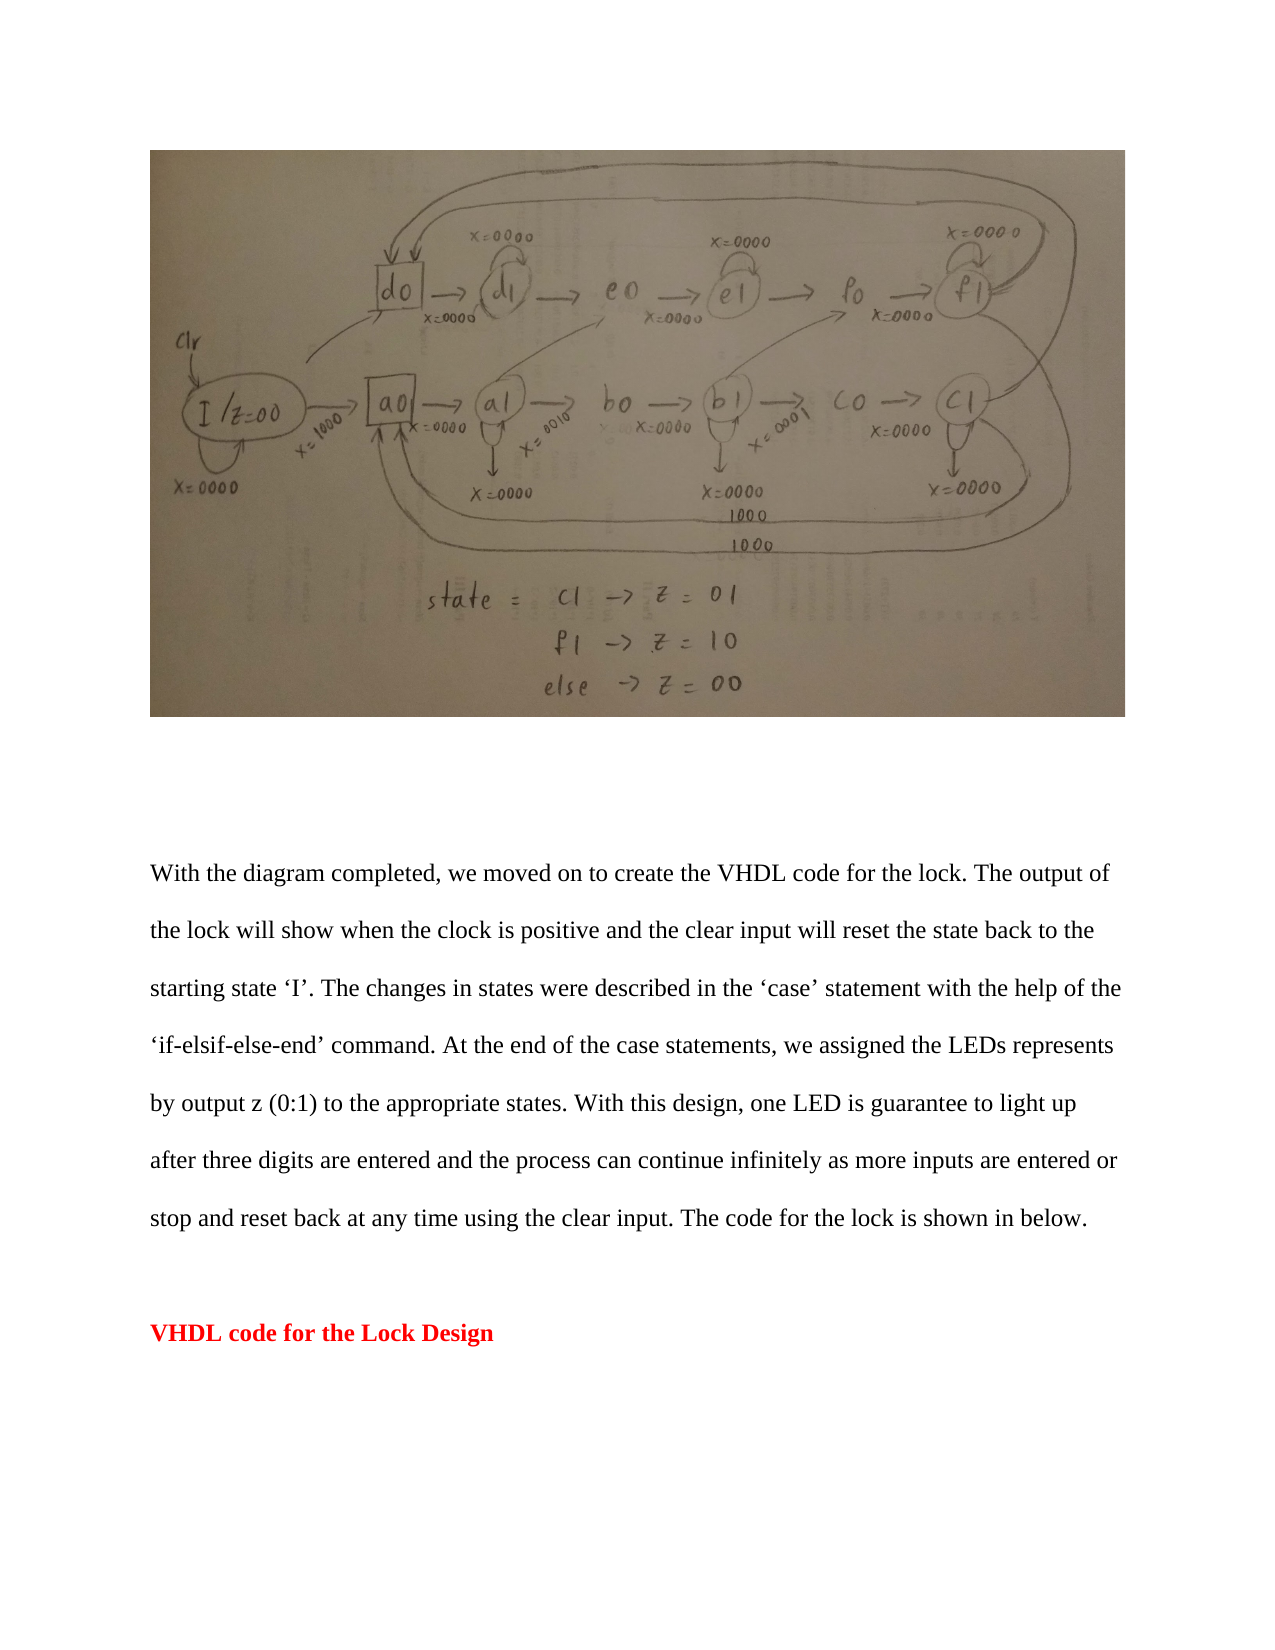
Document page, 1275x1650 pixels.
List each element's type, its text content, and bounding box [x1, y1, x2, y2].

text With the diagram completed, we moved on to create the VHDL code for the lock. The output of the lock will show when the clock is positive and the clear input will reset the state back to the starting state ‘I’. The changes in states were described in the ‘case’ statement with the help of the ‘if-elsif-else-end’ command. At the end of the case statements, we assigned the LEDs represents by output z (0:1) to the appropriate states. With this design, one LED is guarantee to light up after three digits are entered and the process can continue infinitely as more inputs are entered or stop and reset back at any time using the clear input. The code for the lock is shown in below. [150, 858, 1125, 1232]
picture [150, 150, 1125, 717]
text VHDL code for the Lock Design [150, 1318, 1125, 1347]
